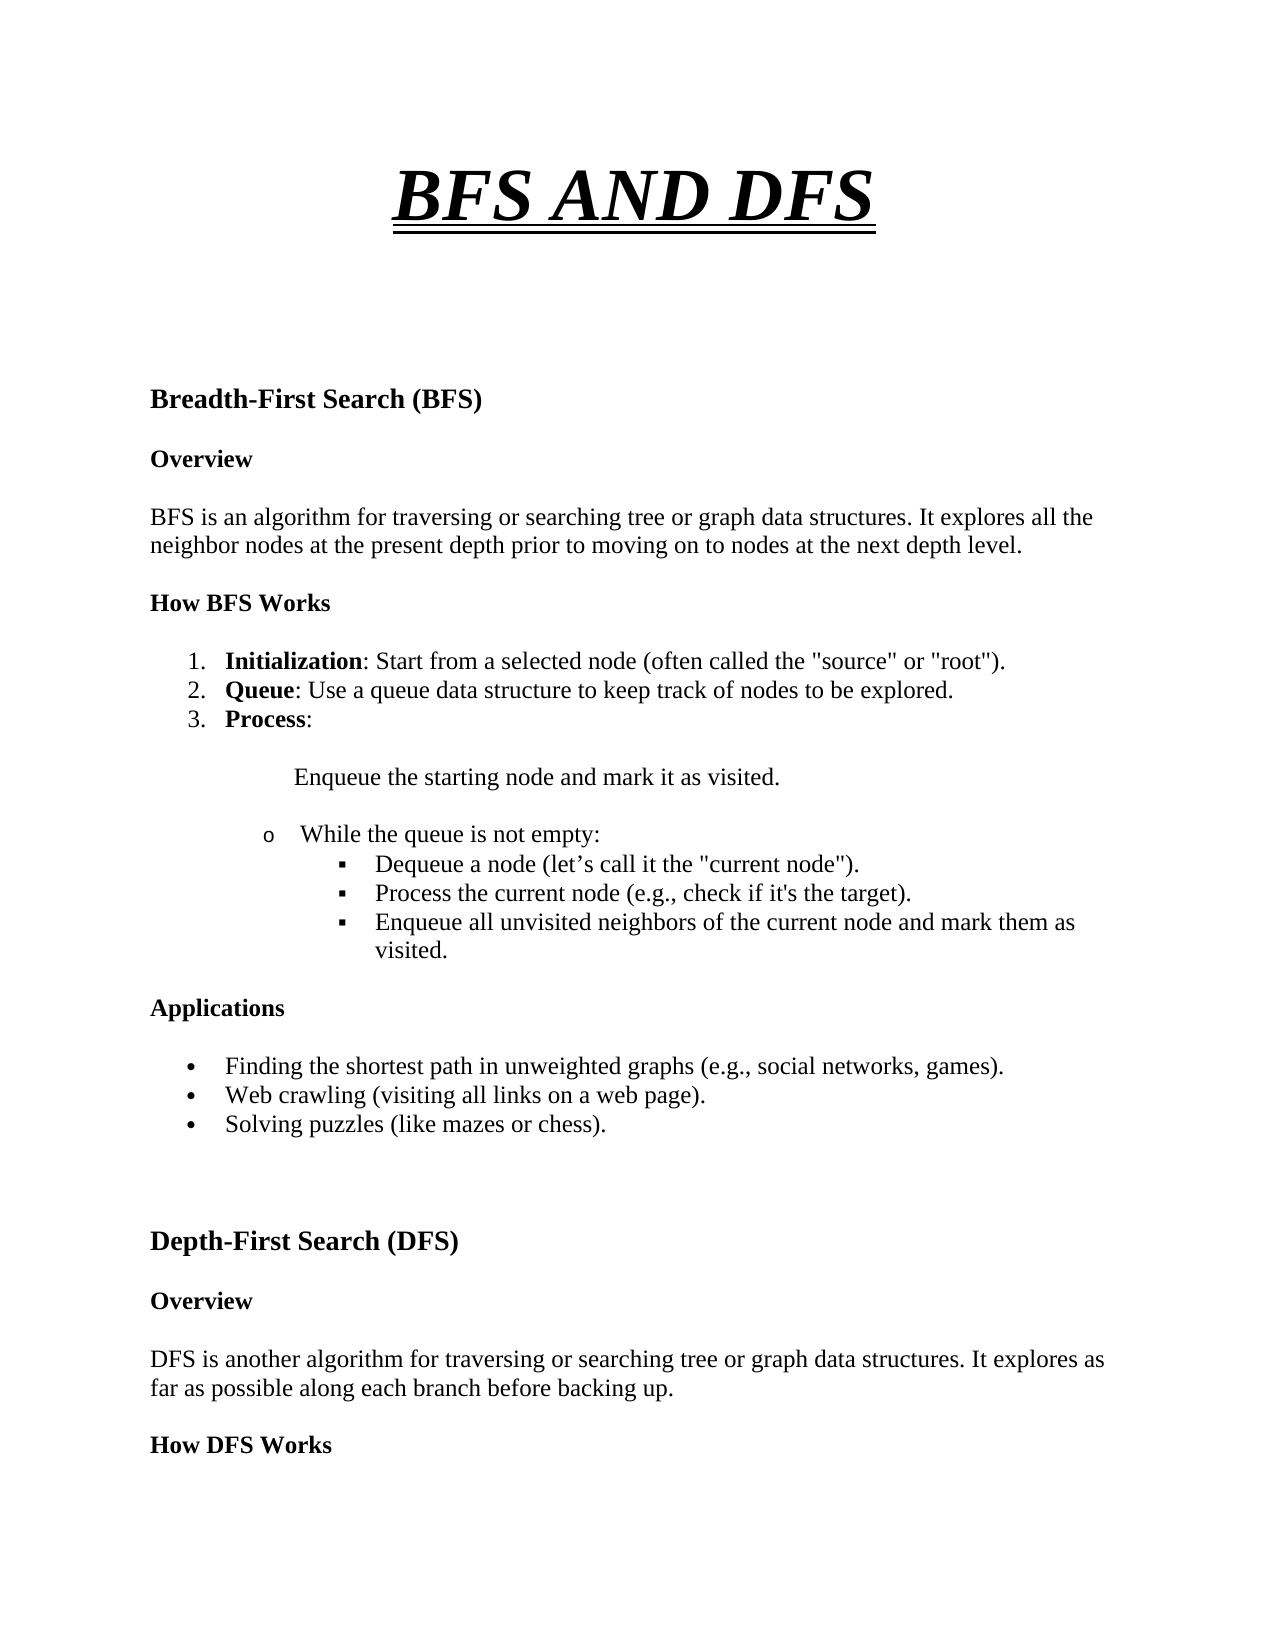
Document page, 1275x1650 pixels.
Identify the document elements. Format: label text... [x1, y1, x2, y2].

list Finding the shortest path in unweighted graphs (e.g., social networks, games). [187, 1051, 1125, 1080]
text Overview [150, 1286, 1125, 1315]
text Depth-First Search (DFS) [150, 1224, 1125, 1257]
list Process the current node (e.g., check if it's the target). [337, 878, 1125, 907]
text BFS is an algorithm for traversing or searching tree or graph data structures. It explores all the neighbor nodes at the present depth prior to moving on to nodes at the next depth level. [150, 502, 1125, 559]
text DFS is another algorithm for traversing or searching tree or graph data structures. It explores as far as possible along each branch before backing up. [150, 1344, 1125, 1401]
text Overview [150, 444, 1125, 472]
list While the queue is not empty: [262, 819, 1125, 849]
text BFS AND DFS [150, 150, 1125, 236]
list Solving puzzles (like mazes or chess). [187, 1109, 1125, 1137]
list Enqueue all unvisited neighbors of the current node and mark them as visited. [337, 907, 1125, 964]
list Initialization: Start from a selected node (often called the "source" or "root"). [187, 646, 1125, 675]
text Breadth-First Search (BFS) [150, 382, 1125, 414]
list Dequeue a node (let’s call it the "current node"). [337, 849, 1125, 878]
list Queue: Use a queue data structure to keep track of nodes to be explored. [187, 675, 1125, 704]
text How DFS Works [150, 1431, 1125, 1459]
text Applications [150, 993, 1125, 1022]
list Process: [187, 704, 1125, 732]
text Enqueue the starting node and mark it as visited. [225, 762, 1125, 790]
list Web crawling (visiting all links on a web page). [187, 1080, 1125, 1109]
text How BFS Works [150, 588, 1125, 617]
